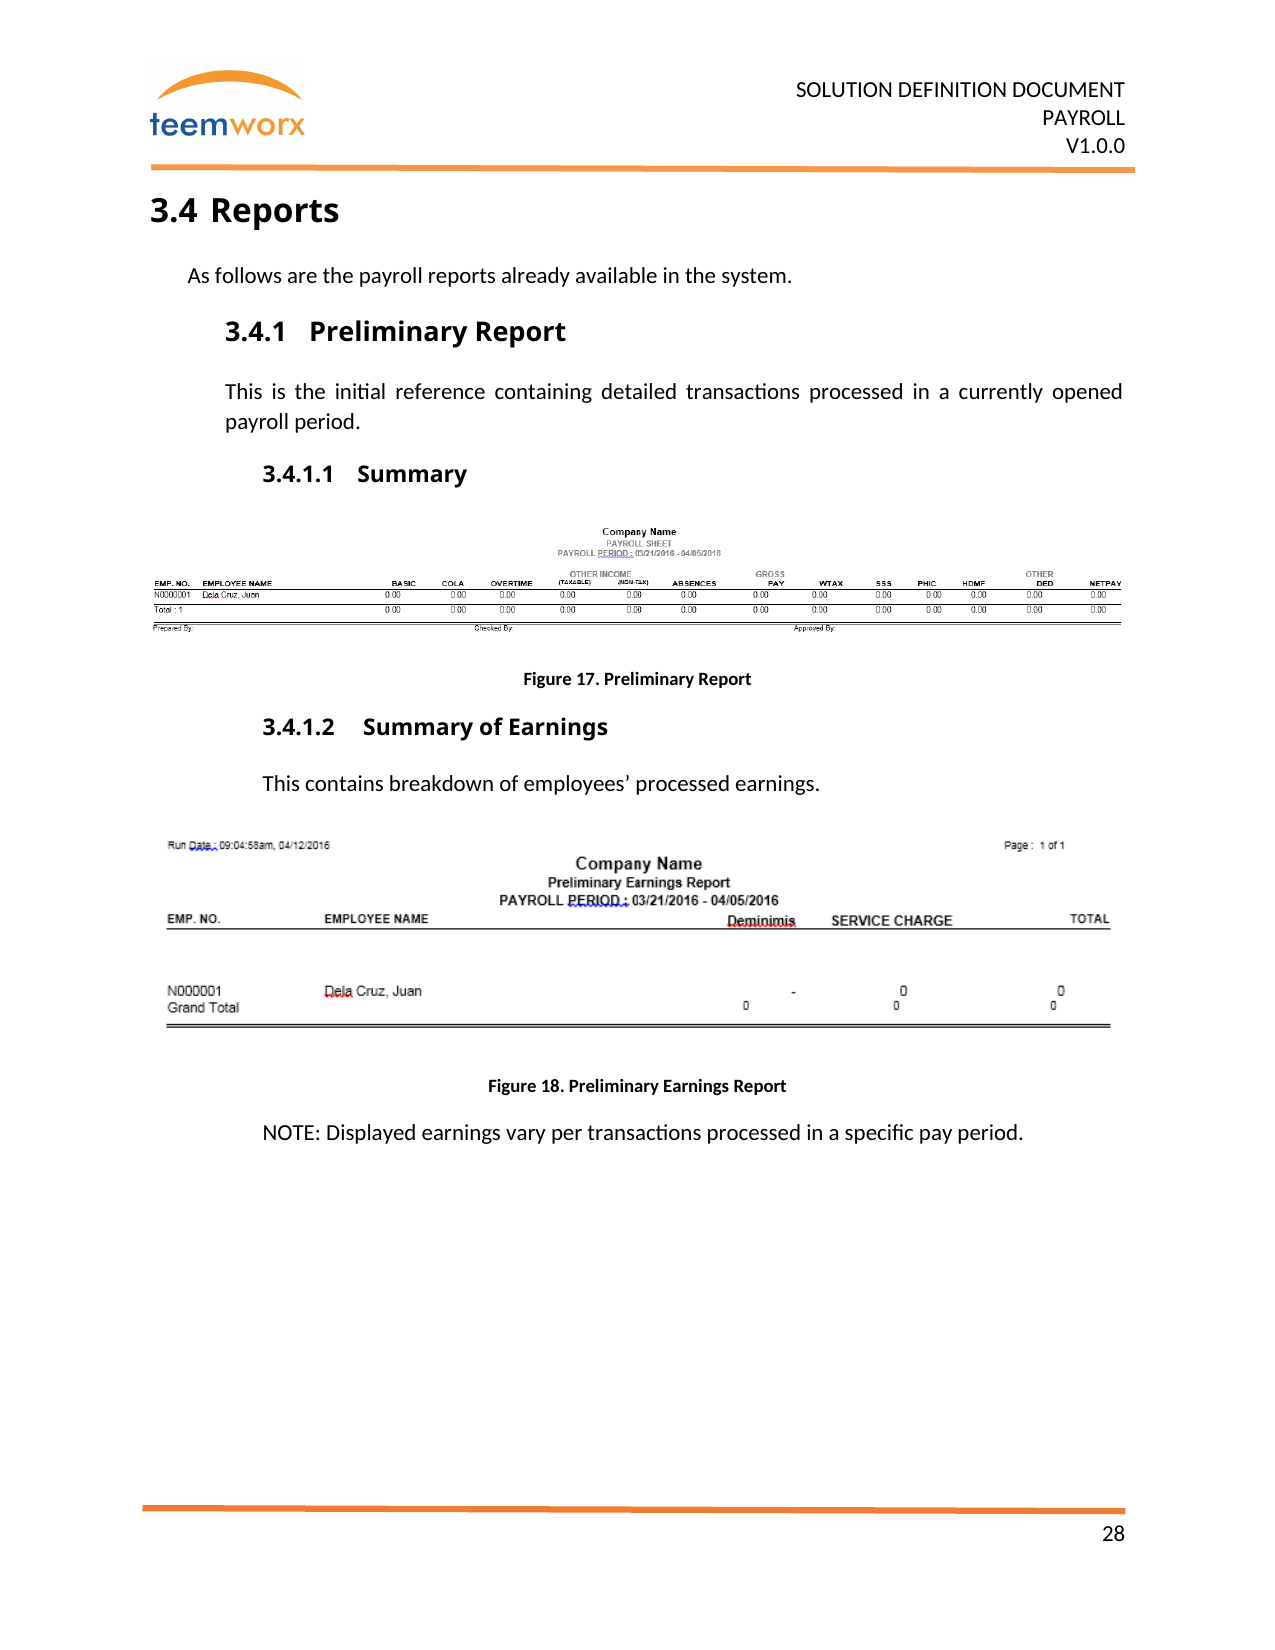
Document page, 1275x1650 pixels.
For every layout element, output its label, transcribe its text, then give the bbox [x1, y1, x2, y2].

text This is the initial reference containing detailed transactions processed in a currently opened payroll period. [225, 377, 1125, 435]
picture [150, 516, 1125, 649]
text NOTE: Displayed earnings vary per transactions processed in a specific pay period. [262, 1118, 1125, 1146]
subtitle Reports [150, 187, 1125, 232]
subtitle Summary [262, 458, 1125, 489]
subtitle Summary of Earnings [262, 711, 1125, 742]
picture [150, 816, 1125, 1056]
text Figure 17. Preliminary Report [150, 667, 1125, 690]
text As follows are the payroll reports already available in the system. [187, 261, 1125, 289]
picture [150, 56, 305, 150]
text This contains breakdown of employees’ processed earnings. [262, 769, 1125, 798]
text Figure 18. Preliminary Earnings Report [150, 1074, 1125, 1097]
subtitle Preliminary Report [225, 312, 1125, 349]
picture [150, 164, 1138, 173]
